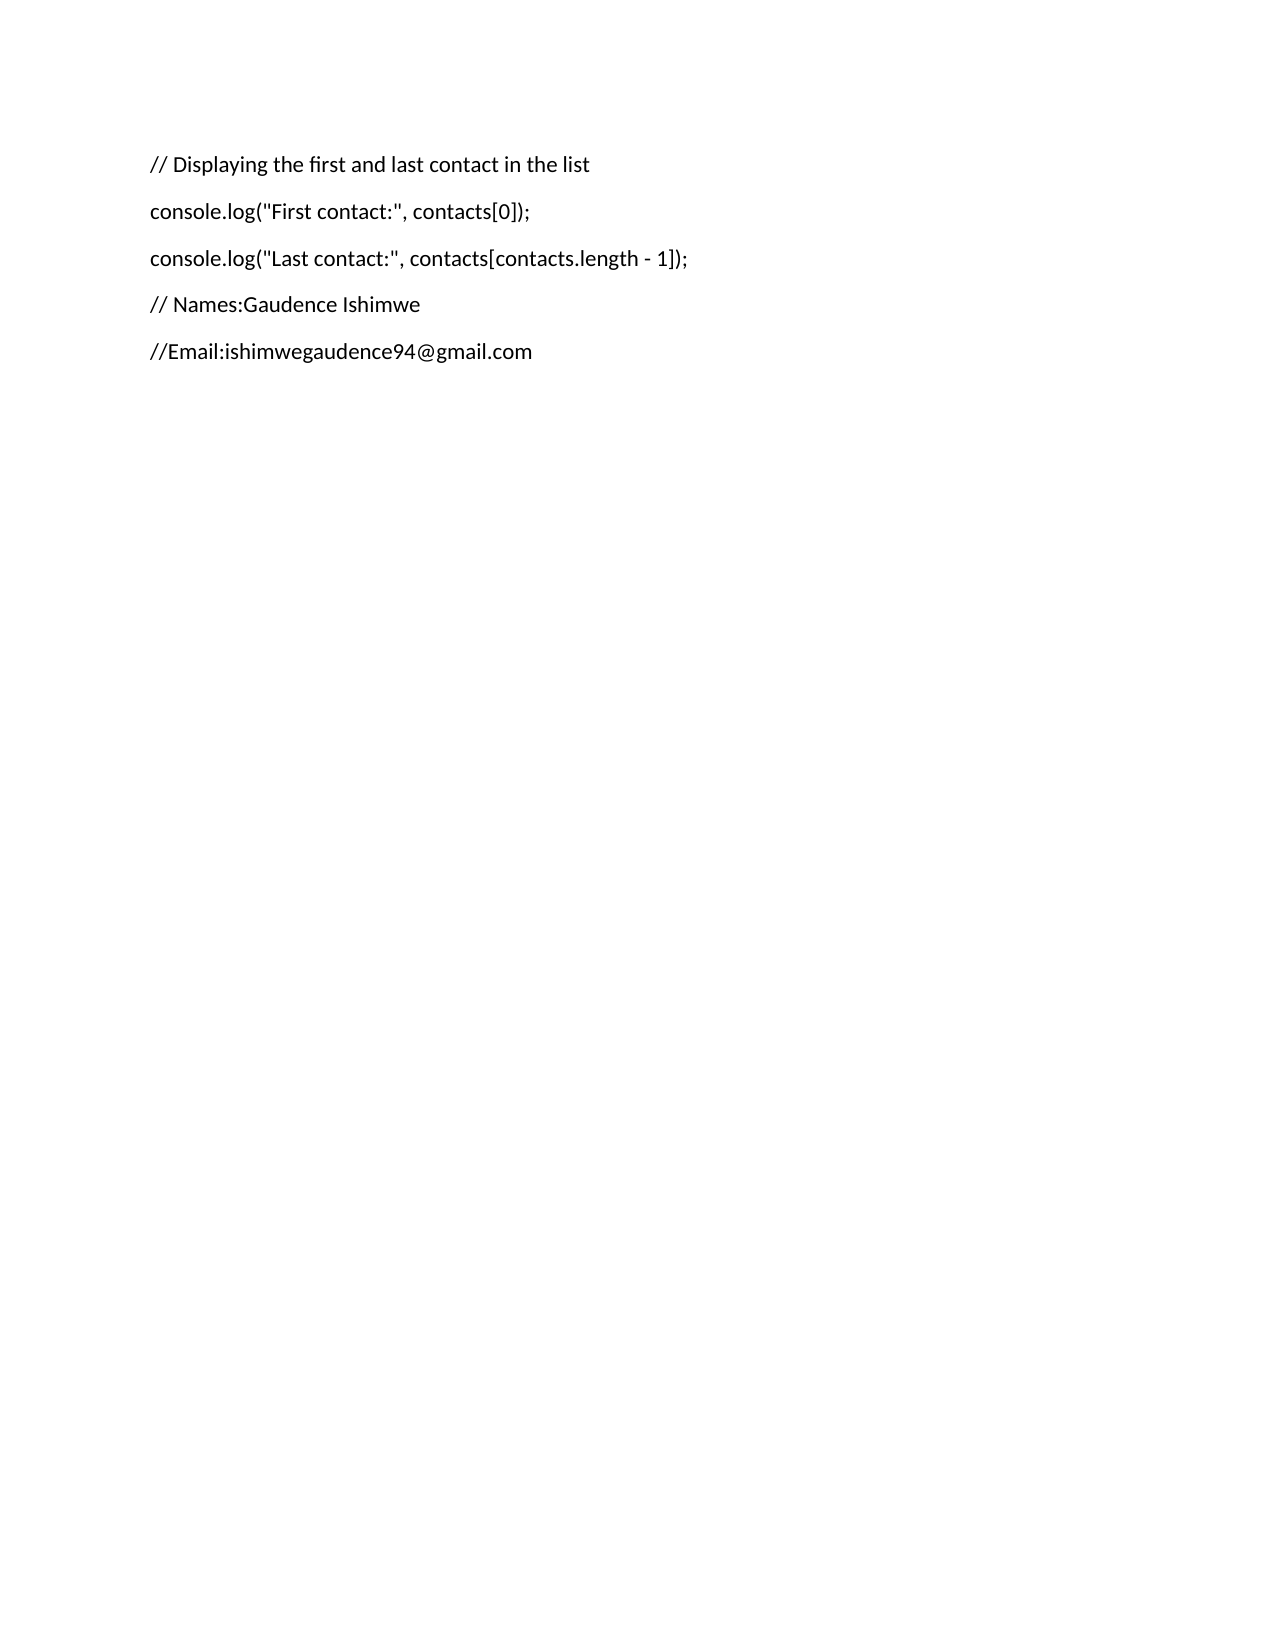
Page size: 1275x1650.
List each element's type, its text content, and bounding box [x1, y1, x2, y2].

text //Email:ishimwegaudence94@gmail.com [150, 337, 1125, 366]
text // Displaying the first and last contact in the list [150, 150, 1125, 178]
text console.log("Last contact:", contacts[contacts.length - 1]); [150, 244, 1125, 272]
text // Names:Gaudence Ishimwe [150, 291, 1125, 319]
text console.log("First contact:", contacts[0]); [150, 197, 1125, 225]
